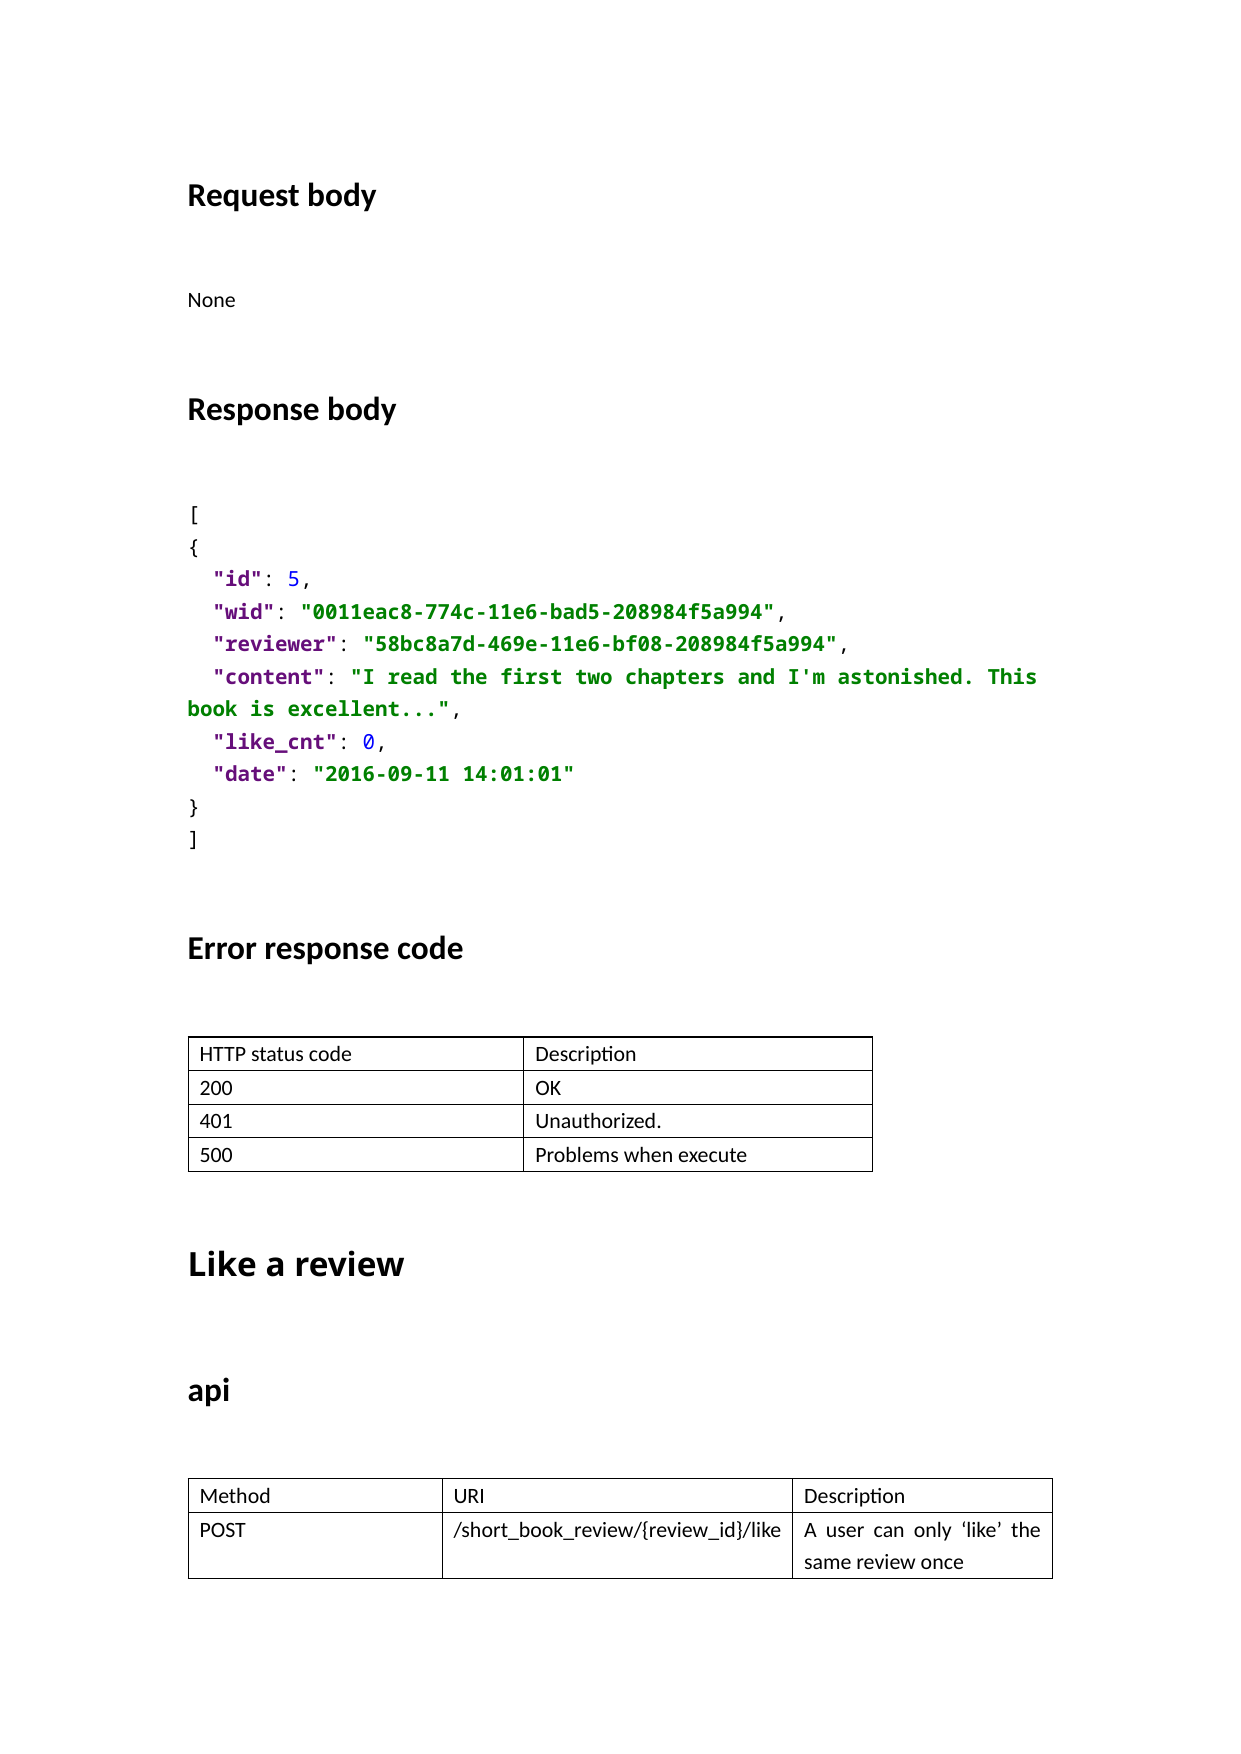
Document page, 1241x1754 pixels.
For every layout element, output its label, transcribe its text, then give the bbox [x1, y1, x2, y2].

text [ { "id": 5, "wid": "0011eac8-774c-11e6-bad5-208984f5a994", "reviewer": "58bc8a7d-469e-11e6-bf08-208984f5a994", "content": "I read the first two chapters and I'm astonished. This book is excellent...", "like_cnt": 0, "date": "2016-09-11 14:01:01" } [187, 498, 1053, 823]
table_cell /short_book_review/{review_id}/like [443, 1513, 792, 1578]
text ] [187, 823, 1053, 855]
table_header Method [189, 1479, 442, 1512]
table_header HTTP status code [189, 1038, 523, 1070]
table_cell OK [524, 1071, 872, 1103]
table_cell POST [189, 1513, 442, 1578]
subtitle Like a review [187, 1231, 1053, 1296]
table_cell 500 [189, 1138, 523, 1171]
table_cell Unauthorized. [524, 1105, 872, 1137]
subtitle Error response code [187, 915, 1053, 980]
subtitle api [187, 1356, 1053, 1421]
subtitle Response body [187, 376, 1053, 441]
table_header Description [524, 1038, 872, 1070]
table_cell 200 [189, 1071, 523, 1103]
table_header Description [793, 1479, 1052, 1512]
table_cell 401 [189, 1105, 523, 1137]
text None [187, 284, 1053, 316]
subtitle Request body [187, 162, 1053, 227]
table_header URI [443, 1479, 792, 1512]
table_cell A user can only ‘like’ the same review once [793, 1513, 1052, 1578]
table_cell Problems when execute [524, 1138, 872, 1171]
